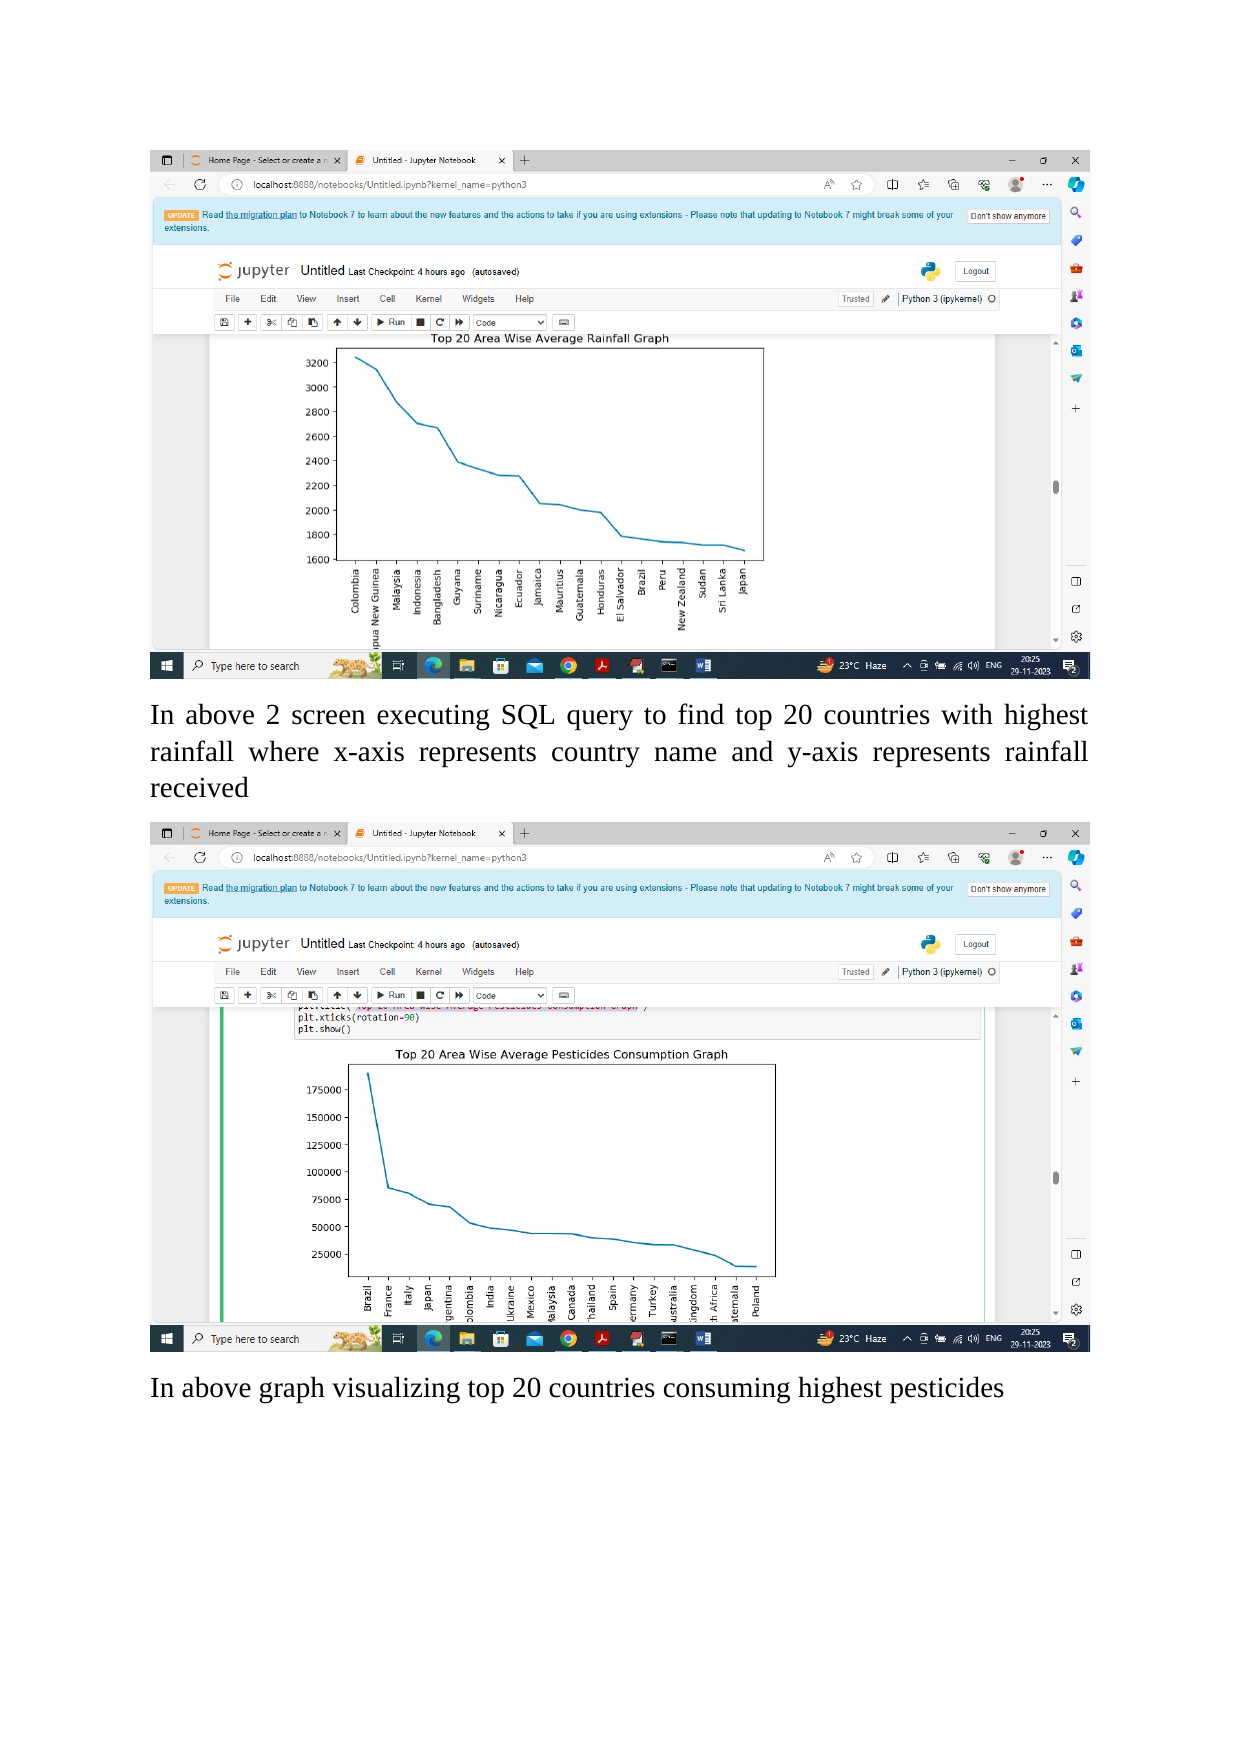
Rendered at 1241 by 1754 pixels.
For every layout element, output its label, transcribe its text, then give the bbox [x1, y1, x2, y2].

picture [150, 822, 1091, 1352]
text In above 2 screen executing SQL query to find top 20 countries with highest rainfall where x-axis represents country name and y-axis represents rainfall received [150, 697, 1090, 803]
picture [150, 150, 1091, 679]
text In above graph visualizing top 20 countries consuming highest pesticides [150, 1370, 1090, 1404]
